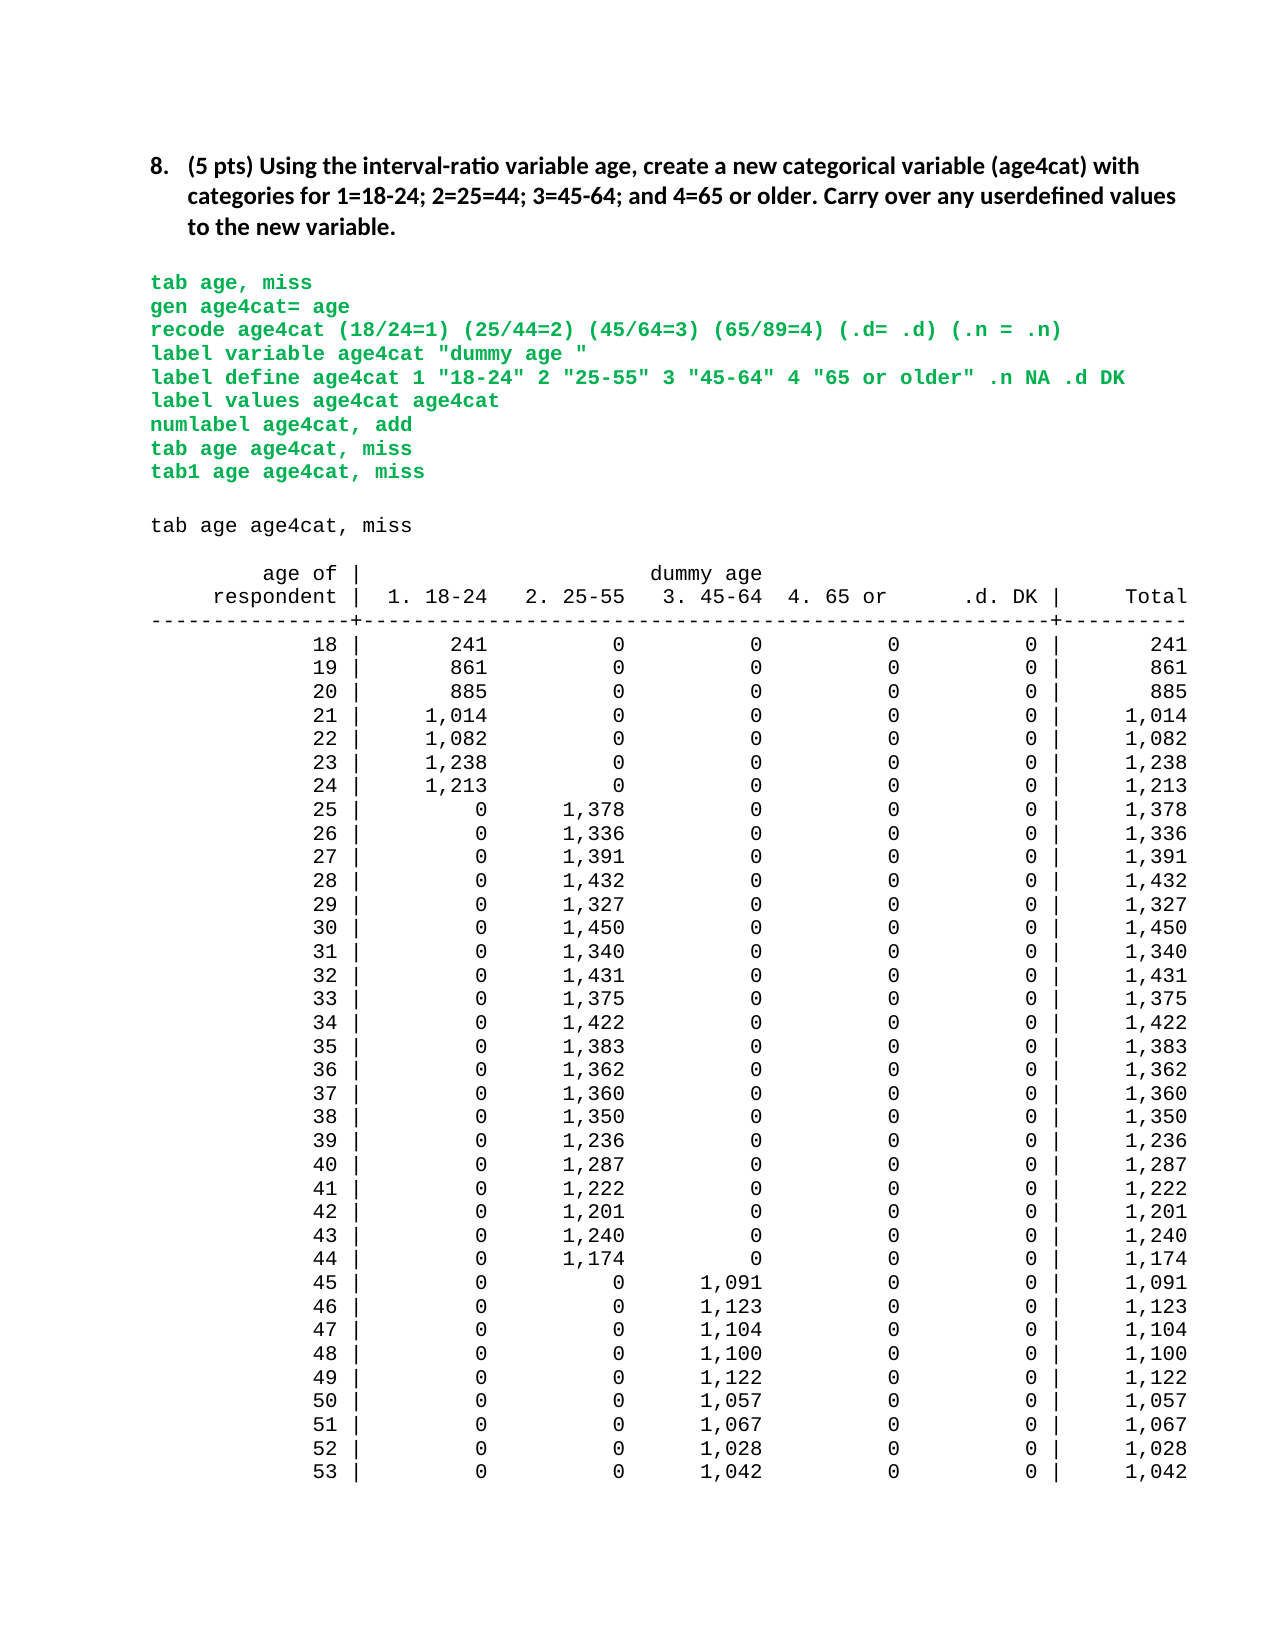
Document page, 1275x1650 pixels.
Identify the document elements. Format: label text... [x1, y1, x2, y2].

text 40 | 0 1,287 0 0 0 | 1,287 [150, 1154, 1200, 1177]
text respondent | 1. 18-24 2. 25-55 3. 45-64 4. 65 or .d. DK | Total [150, 586, 1200, 610]
text 49 | 0 0 1,122 0 0 | 1,122 [150, 1367, 1200, 1390]
text tab age age4cat, miss [150, 438, 1200, 461]
text 21 | 1,014 0 0 0 0 | 1,014 [150, 704, 1200, 728]
text age of | dummy age [150, 563, 1200, 586]
text 30 | 0 1,450 0 0 0 | 1,450 [150, 917, 1200, 941]
text 37 | 0 1,360 0 0 0 | 1,360 [150, 1083, 1200, 1107]
text 41 | 0 1,222 0 0 0 | 1,222 [150, 1177, 1200, 1201]
text 50 | 0 0 1,057 0 0 | 1,057 [150, 1390, 1200, 1414]
text 29 | 0 1,327 0 0 0 | 1,327 [150, 894, 1200, 917]
text 44 | 0 1,174 0 0 0 | 1,174 [150, 1248, 1200, 1272]
text 23 | 1,238 0 0 0 0 | 1,238 [150, 752, 1200, 776]
text 36 | 0 1,362 0 0 0 | 1,362 [150, 1059, 1200, 1083]
text tab1 age age4cat, miss [150, 461, 1200, 485]
text numlabel age4cat, add [150, 414, 1200, 438]
list (5 pts) Using the interval-ratio variable age, create a new categorical variable (age4cat) with categories for 1=18-24; 2=25=44; 3=45-64; and 4=65 or older. Carry over any userdefined values to the new variable. [150, 150, 1200, 242]
text 18 | 241 0 0 0 0 | 241 [150, 634, 1200, 657]
text 47 | 0 0 1,104 0 0 | 1,104 [150, 1319, 1200, 1343]
text 35 | 0 1,383 0 0 0 | 1,383 [150, 1036, 1200, 1059]
text 34 | 0 1,422 0 0 0 | 1,422 [150, 1012, 1200, 1036]
text 43 | 0 1,240 0 0 0 | 1,240 [150, 1225, 1200, 1248]
text tab age, miss [150, 272, 1200, 296]
text 33 | 0 1,375 0 0 0 | 1,375 [150, 988, 1200, 1012]
text 24 | 1,213 0 0 0 0 | 1,213 [150, 776, 1200, 799]
text 53 | 0 0 1,042 0 0 | 1,042 [150, 1461, 1200, 1485]
text 31 | 0 1,340 0 0 0 | 1,340 [150, 941, 1200, 965]
text 39 | 0 1,236 0 0 0 | 1,236 [150, 1130, 1200, 1154]
text 19 | 861 0 0 0 0 | 861 [150, 657, 1200, 681]
text 22 | 1,082 0 0 0 0 | 1,082 [150, 728, 1200, 752]
text 20 | 885 0 0 0 0 | 885 [150, 681, 1200, 704]
text label values age4cat age4cat [150, 390, 1200, 414]
text label variable age4cat "dummy age " [150, 343, 1200, 367]
text recode age4cat (18/24=1) (25/44=2) (45/64=3) (65/89=4) (.d= .d) (.n = .n) [150, 319, 1200, 343]
text 48 | 0 0 1,100 0 0 | 1,100 [150, 1343, 1200, 1367]
text 28 | 0 1,432 0 0 0 | 1,432 [150, 870, 1200, 894]
text 46 | 0 0 1,123 0 0 | 1,123 [150, 1296, 1200, 1319]
text 27 | 0 1,391 0 0 0 | 1,391 [150, 846, 1200, 870]
text 42 | 0 1,201 0 0 0 | 1,201 [150, 1201, 1200, 1225]
text 45 | 0 0 1,091 0 0 | 1,091 [150, 1272, 1200, 1296]
text 25 | 0 1,378 0 0 0 | 1,378 [150, 799, 1200, 823]
text label define age4cat 1 "18-24" 2 "25-55" 3 "45-64" 4 "65 or older" .n NA .d DK [150, 367, 1200, 390]
text gen age4cat= age [150, 296, 1200, 319]
text 32 | 0 1,431 0 0 0 | 1,431 [150, 965, 1200, 988]
text 26 | 0 1,336 0 0 0 | 1,336 [150, 823, 1200, 846]
text ----------------+-------------------------------------------------------+---------- [150, 610, 1200, 634]
text 51 | 0 0 1,067 0 0 | 1,067 [150, 1414, 1200, 1438]
text 38 | 0 1,350 0 0 0 | 1,350 [150, 1107, 1200, 1130]
text tab age age4cat, miss [150, 515, 1200, 539]
text 52 | 0 0 1,028 0 0 | 1,028 [150, 1438, 1200, 1461]
